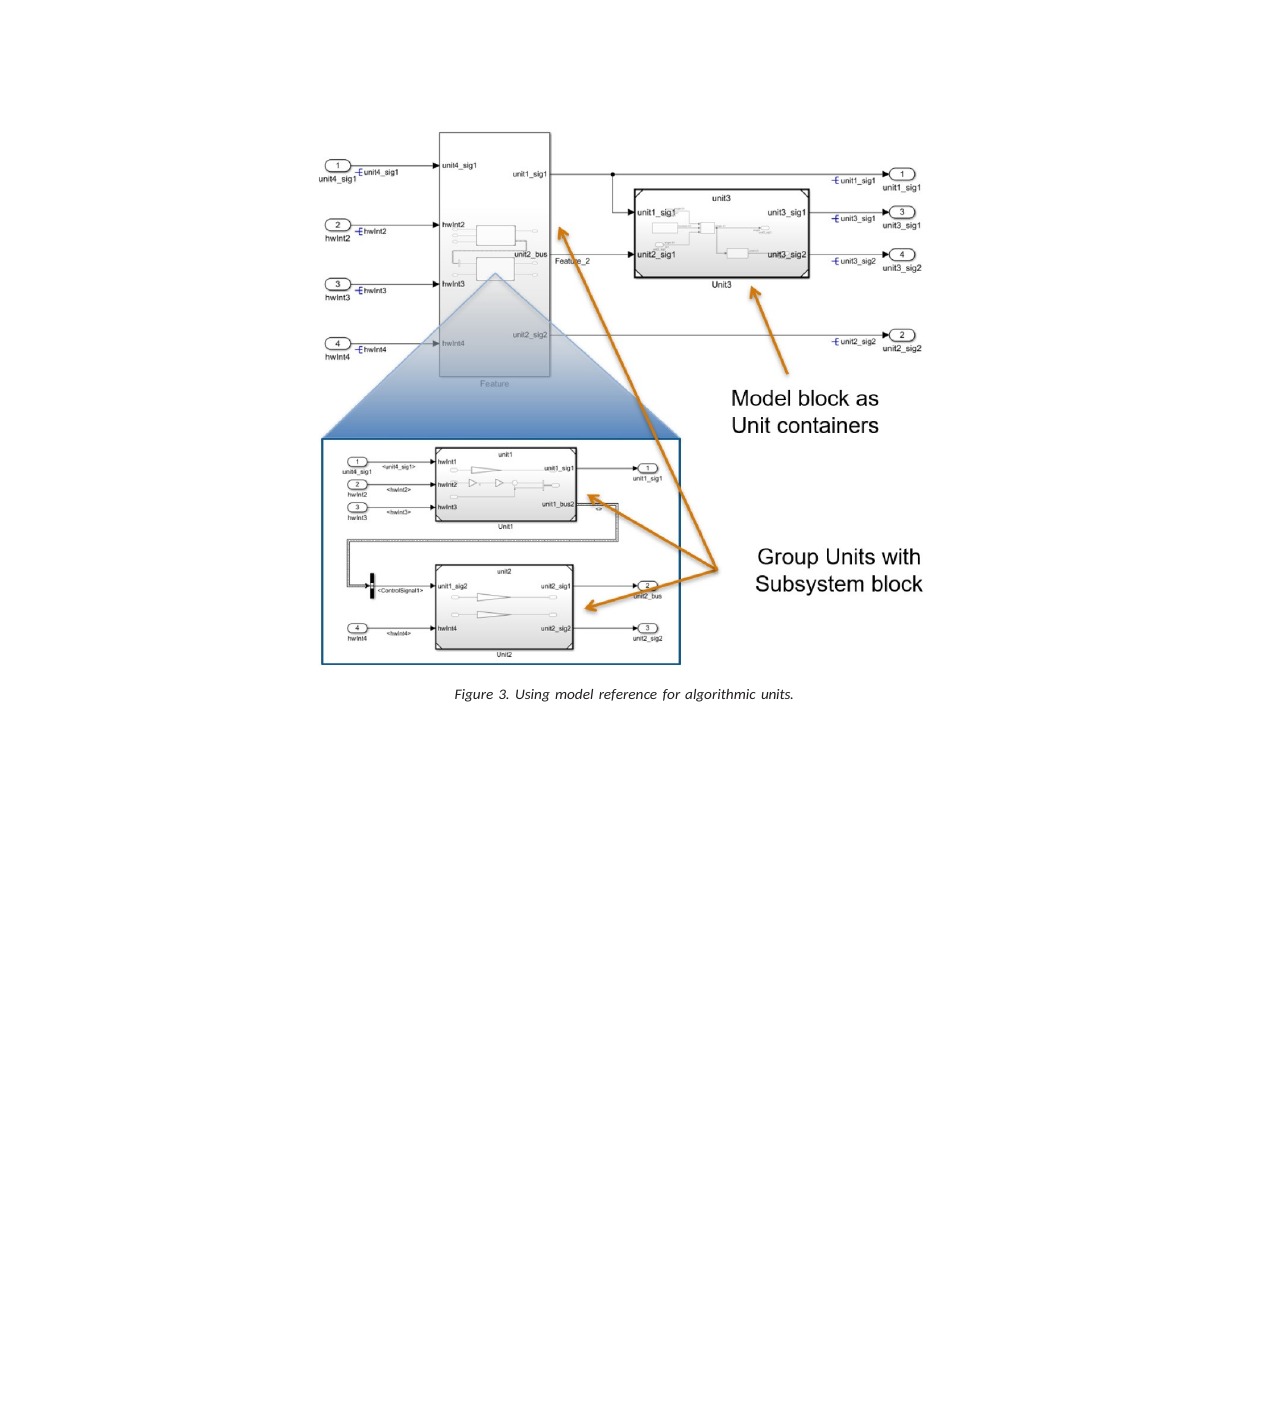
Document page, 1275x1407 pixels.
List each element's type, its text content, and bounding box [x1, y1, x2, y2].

picture [318, 129, 927, 666]
text Figure 3. Using model reference for algorithmic units. [454, 146, 1121, 703]
